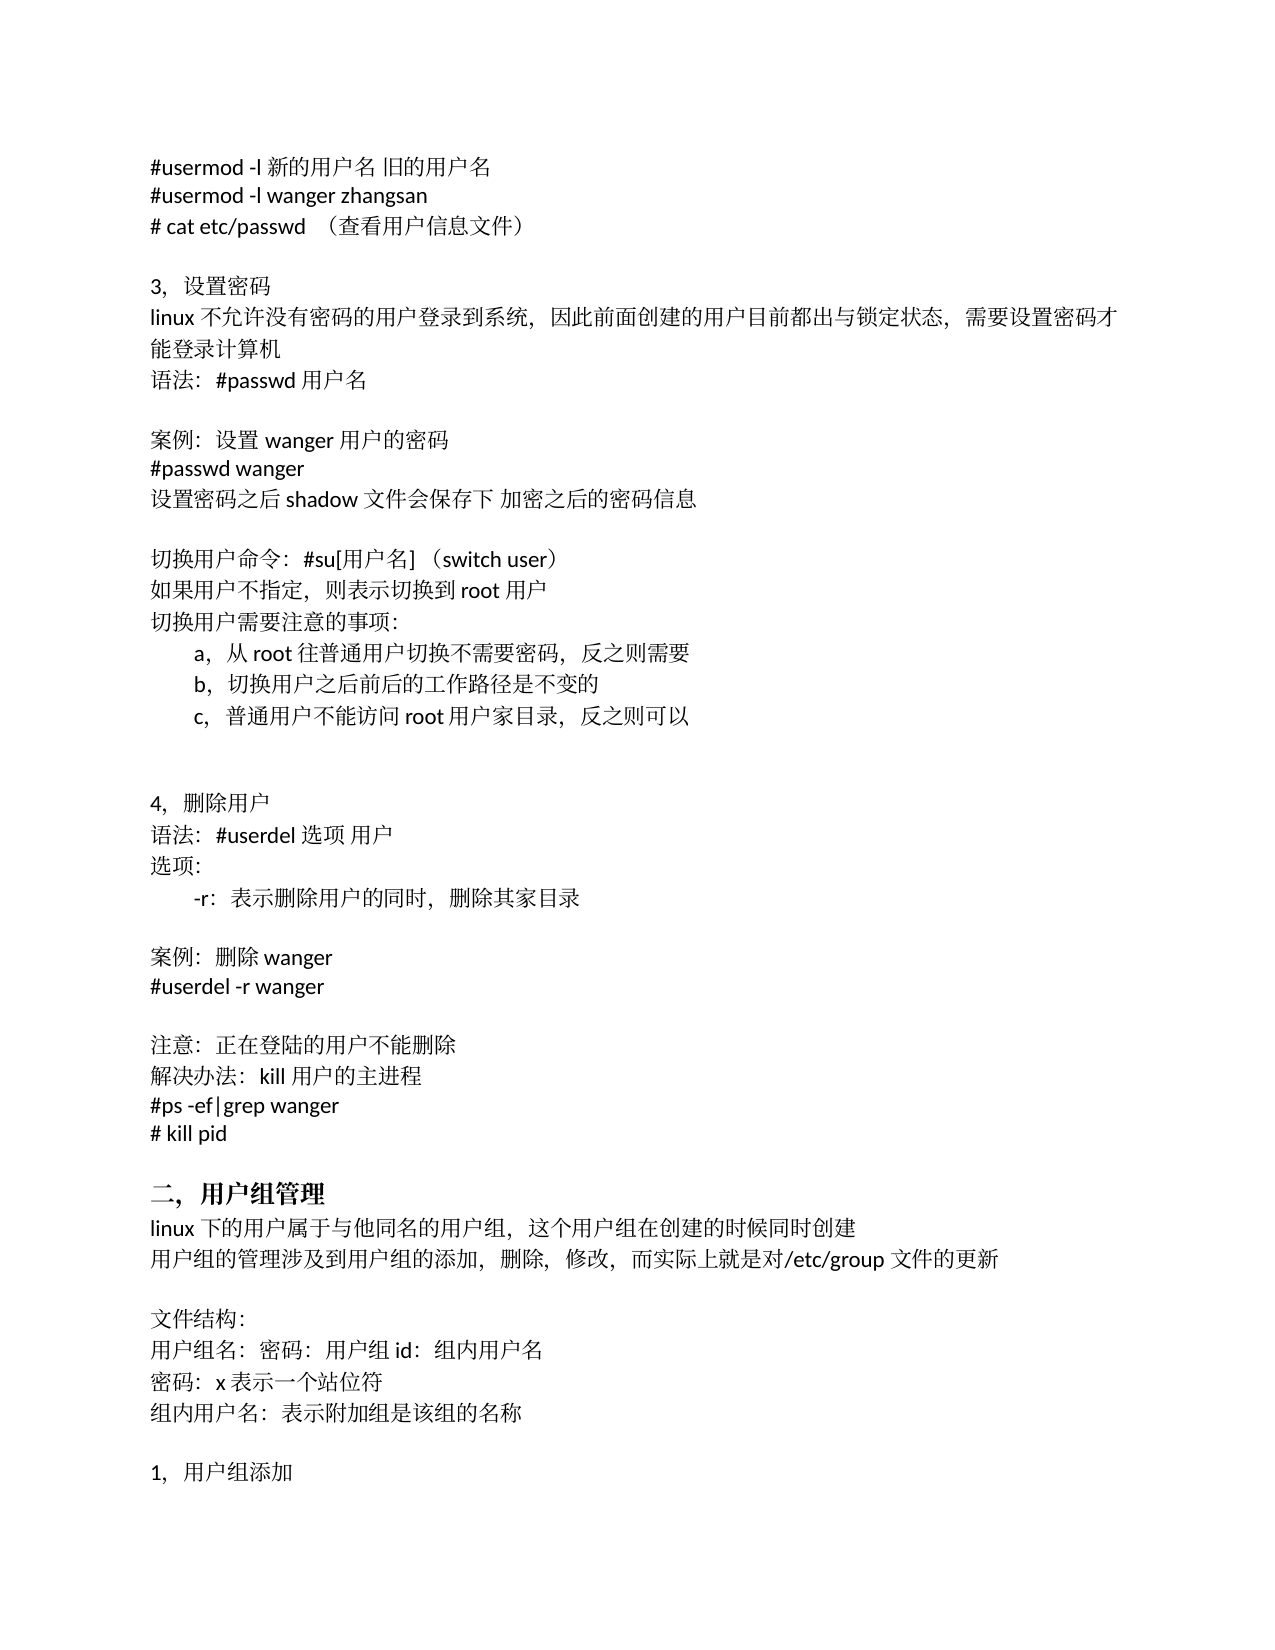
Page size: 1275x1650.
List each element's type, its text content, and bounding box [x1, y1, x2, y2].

text linux 下的用户属于与他同名的用户组，这个用户组在创建的时候同时创建 [150, 1211, 1125, 1242]
text 3，设置密码 [150, 269, 1125, 300]
text #usermod -l 新的用户名 旧的用户名 [150, 150, 1125, 181]
text 4，删除用户 [150, 787, 1125, 818]
text 二，用户组管理 [150, 1175, 1125, 1211]
text #ps -ef|grep wanger [150, 1091, 1125, 1119]
text 密码：x表示一个站位符 [150, 1365, 1125, 1396]
text c，普通用户不能访问root用户家目录，反之则可以 [150, 699, 1125, 731]
text 1，用户组添加 [150, 1456, 1125, 1487]
text -r：表示删除用户的同时，删除其家目录 [150, 881, 1125, 912]
text 设置密码之后shadow 文件会保存下 加密之后的密码信息 [150, 482, 1125, 514]
text 解决办法：kill 用户的主进程 [150, 1059, 1125, 1091]
text 案例：删除wanger [150, 940, 1125, 972]
text 如果用户不指定，则表示切换到root用户 [150, 573, 1125, 605]
text linux 不允许没有密码的用户登录到系统，因此前面创建的用户目前都出与锁定状态，需要设置密码才能登录计算机 [150, 300, 1125, 363]
text 案例：设置 wanger 用户的密码 [150, 423, 1125, 454]
text # kill pid [150, 1119, 1125, 1147]
text b，切换用户之后前后的工作路径是不变的 [150, 668, 1125, 699]
text 组内用户名：表示附加组是该组的名称 [150, 1396, 1125, 1428]
text 语法：#userdel 选项 用户 [150, 818, 1125, 849]
text a，从root往普通用户切换不需要密码，反之则需要 [150, 636, 1125, 668]
text 用户组的管理涉及到用户组的添加，删除，修改，而实际上就是对/etc/group 文件的更新 [150, 1242, 1125, 1274]
text 注意：正在登陆的用户不能删除 [150, 1028, 1125, 1059]
text 文件结构： [150, 1302, 1125, 1333]
text #passwd wanger [150, 454, 1125, 482]
text 用户组名：密码：用户组id：组内用户名 [150, 1333, 1125, 1365]
text 切换用户命令：#su[用户名] （switch user） [150, 542, 1125, 573]
text 选项： [150, 849, 1125, 881]
text 切换用户需要注意的事项： [150, 605, 1125, 636]
text 语法：#passwd 用户名 [150, 363, 1125, 395]
text #usermod -l wanger zhangsan [150, 181, 1125, 209]
text #userdel -r wanger [150, 972, 1125, 1000]
text # cat etc/passwd （查看用户信息文件） [150, 209, 1125, 241]
